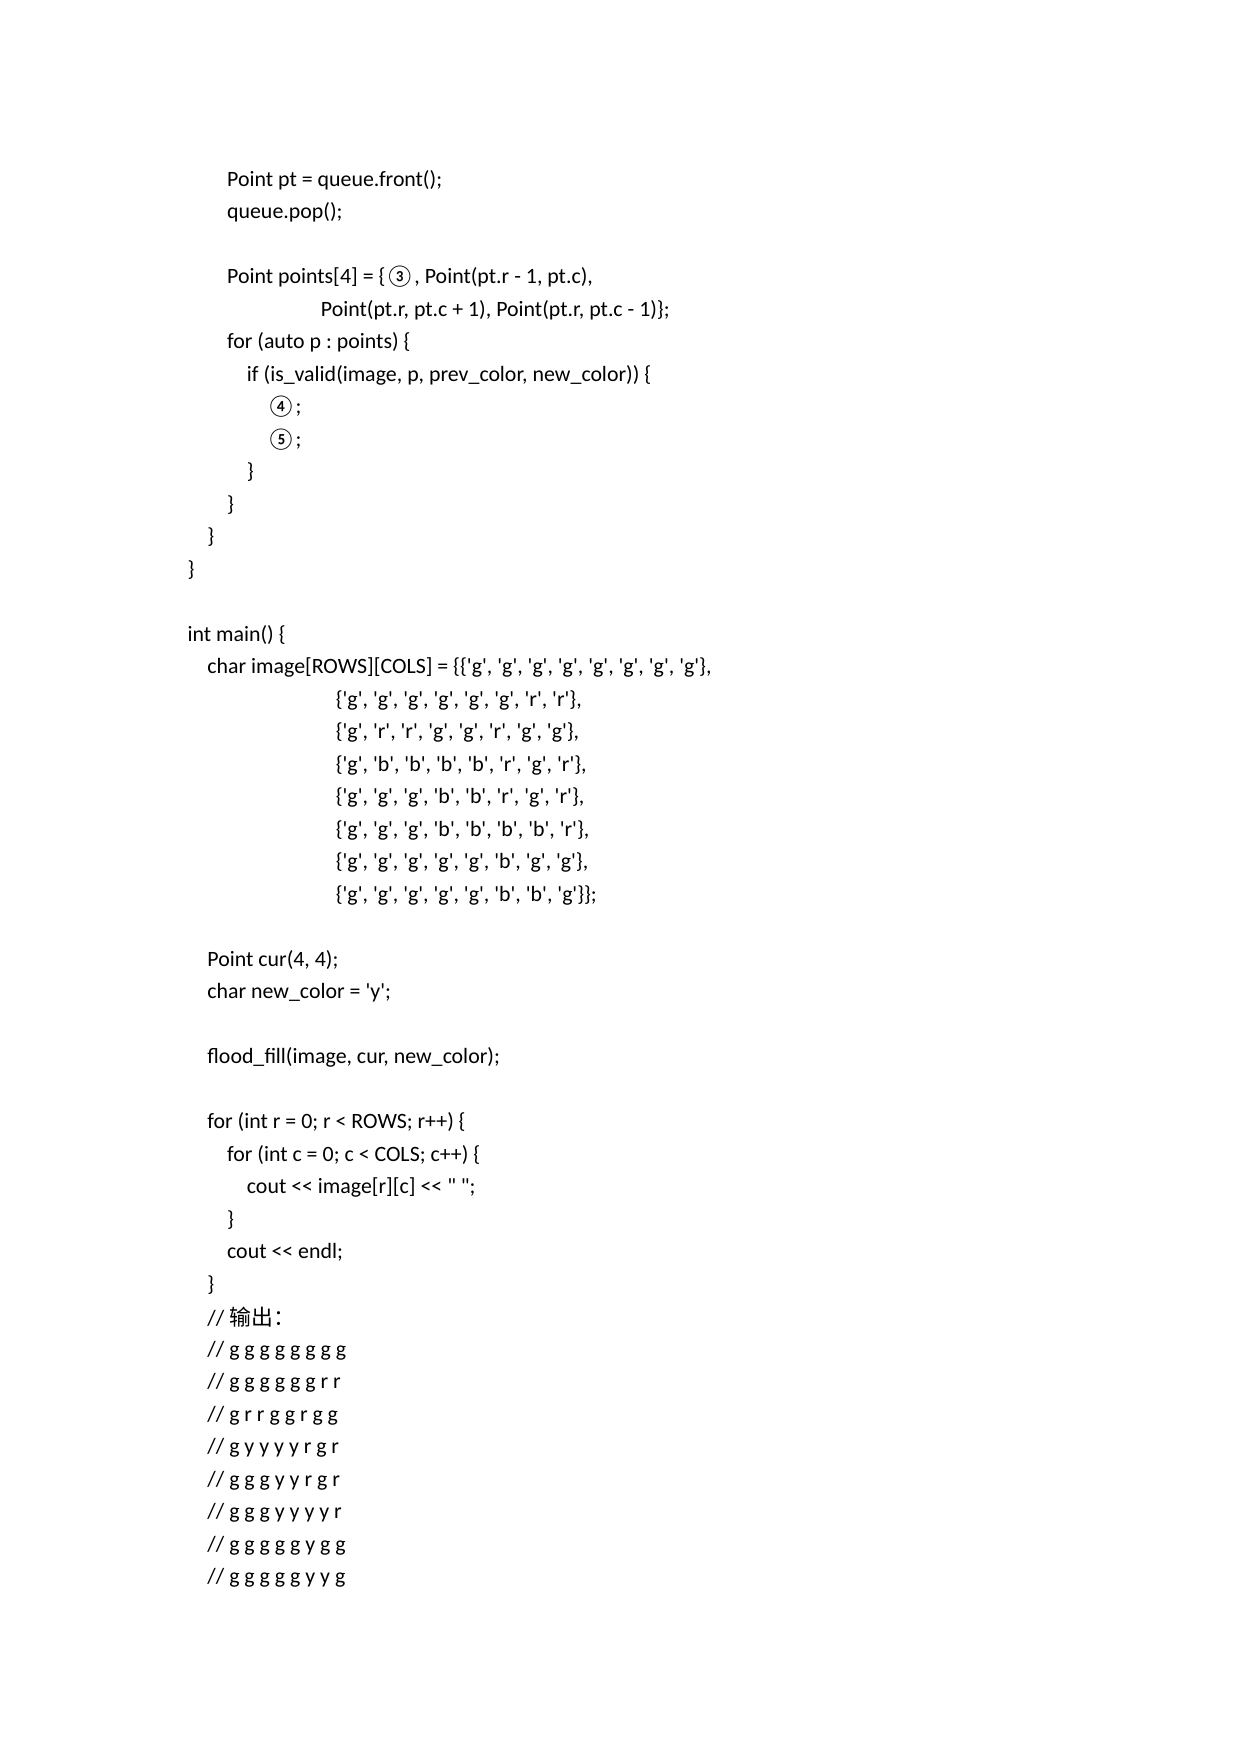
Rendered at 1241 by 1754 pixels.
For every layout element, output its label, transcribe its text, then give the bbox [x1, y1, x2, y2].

text {'g', 'g', 'g', 'b', 'b', 'r', 'g', 'r'}, [187, 779, 1053, 812]
text Point points[4] = {③, Point(pt.r - 1, pt.c), [187, 259, 1053, 292]
text } [187, 454, 1053, 487]
text } [187, 1267, 1053, 1299]
text flood_fill(image, cur, new_color); [187, 1039, 1053, 1072]
text // g g g y y r g r [187, 1462, 1053, 1494]
text // g r r g g r g g [187, 1397, 1053, 1429]
text if (is_valid(image, p, prev_color, new_color)) { [187, 357, 1053, 389]
text // 输出： [187, 1299, 1053, 1332]
text } [187, 552, 1053, 584]
text // g g g g g y g g [187, 1527, 1053, 1559]
text ⑤; [187, 422, 1053, 454]
text cout << image[r][c] << " "; [187, 1169, 1053, 1202]
text {'g', 'g', 'g', 'g', 'g', 'b', 'b', 'g'}}; [187, 877, 1053, 909]
text {'g', 'g', 'g', 'g', 'g', 'b', 'g', 'g'}, [187, 844, 1053, 877]
text Point pt = queue.front(); [187, 162, 1053, 194]
text // g y y y y r g r [187, 1429, 1053, 1462]
text {'g', 'g', 'g', 'g', 'g', 'g', 'r', 'r'}, [187, 682, 1053, 714]
text ④; [187, 389, 1053, 422]
text // g g g y y y y r [187, 1494, 1053, 1527]
text for (int r = 0; r < ROWS; r++) { [187, 1104, 1053, 1137]
text {'g', 'g', 'g', 'b', 'b', 'b', 'b', 'r'}, [187, 812, 1053, 844]
text Point cur(4, 4); [187, 942, 1053, 974]
text } [187, 487, 1053, 519]
text for (int c = 0; c < COLS; c++) { [187, 1137, 1053, 1169]
text // g g g g g g r r [187, 1364, 1053, 1397]
text } [187, 519, 1053, 552]
text // g g g g g g g g [187, 1332, 1053, 1364]
text int main() { [187, 617, 1053, 649]
text for (auto p : points) { [187, 324, 1053, 357]
text cout << endl; [187, 1234, 1053, 1267]
text char new_color = 'y'; [187, 974, 1053, 1007]
text Point(pt.r, pt.c + 1), Point(pt.r, pt.c - 1)}; [187, 292, 1053, 324]
text // g g g g g y y g [187, 1559, 1053, 1592]
text {'g', 'r', 'r', 'g', 'g', 'r', 'g', 'g'}, [187, 714, 1053, 747]
text char image[ROWS][COLS] = {{'g', 'g', 'g', 'g', 'g', 'g', 'g', 'g'}, [187, 649, 1053, 682]
text queue.pop(); [187, 194, 1053, 227]
text {'g', 'b', 'b', 'b', 'b', 'r', 'g', 'r'}, [187, 747, 1053, 779]
text } [187, 1202, 1053, 1234]
